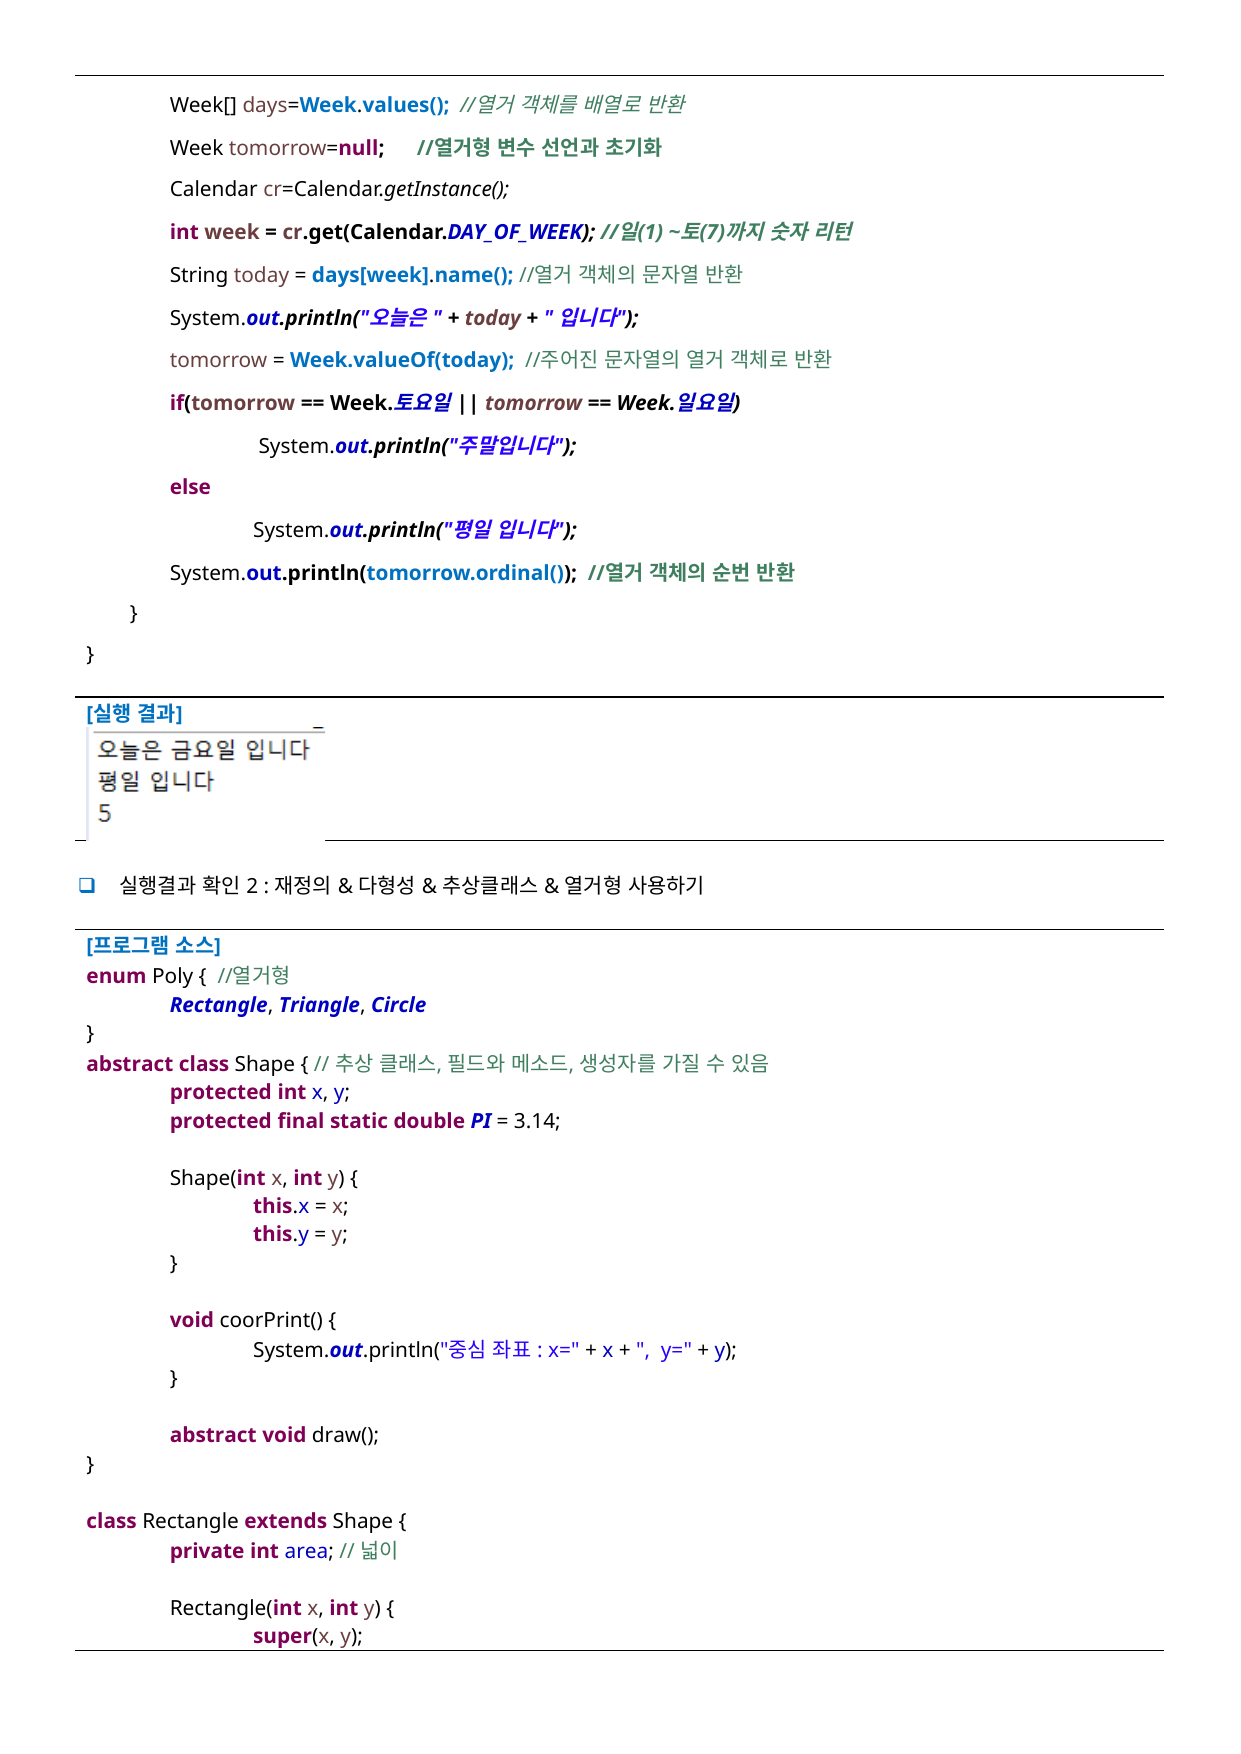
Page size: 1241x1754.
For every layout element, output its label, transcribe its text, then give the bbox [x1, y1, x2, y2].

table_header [75, 76, 1164, 696]
list 실행결과 확인 2 : 재정의 & 다형성 & 추상클래스 & 열거형 사용하기 [78, 870, 1165, 900]
picture [86, 727, 326, 841]
table_cell [실행 결과] [75, 698, 1164, 840]
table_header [75, 930, 1164, 1650]
